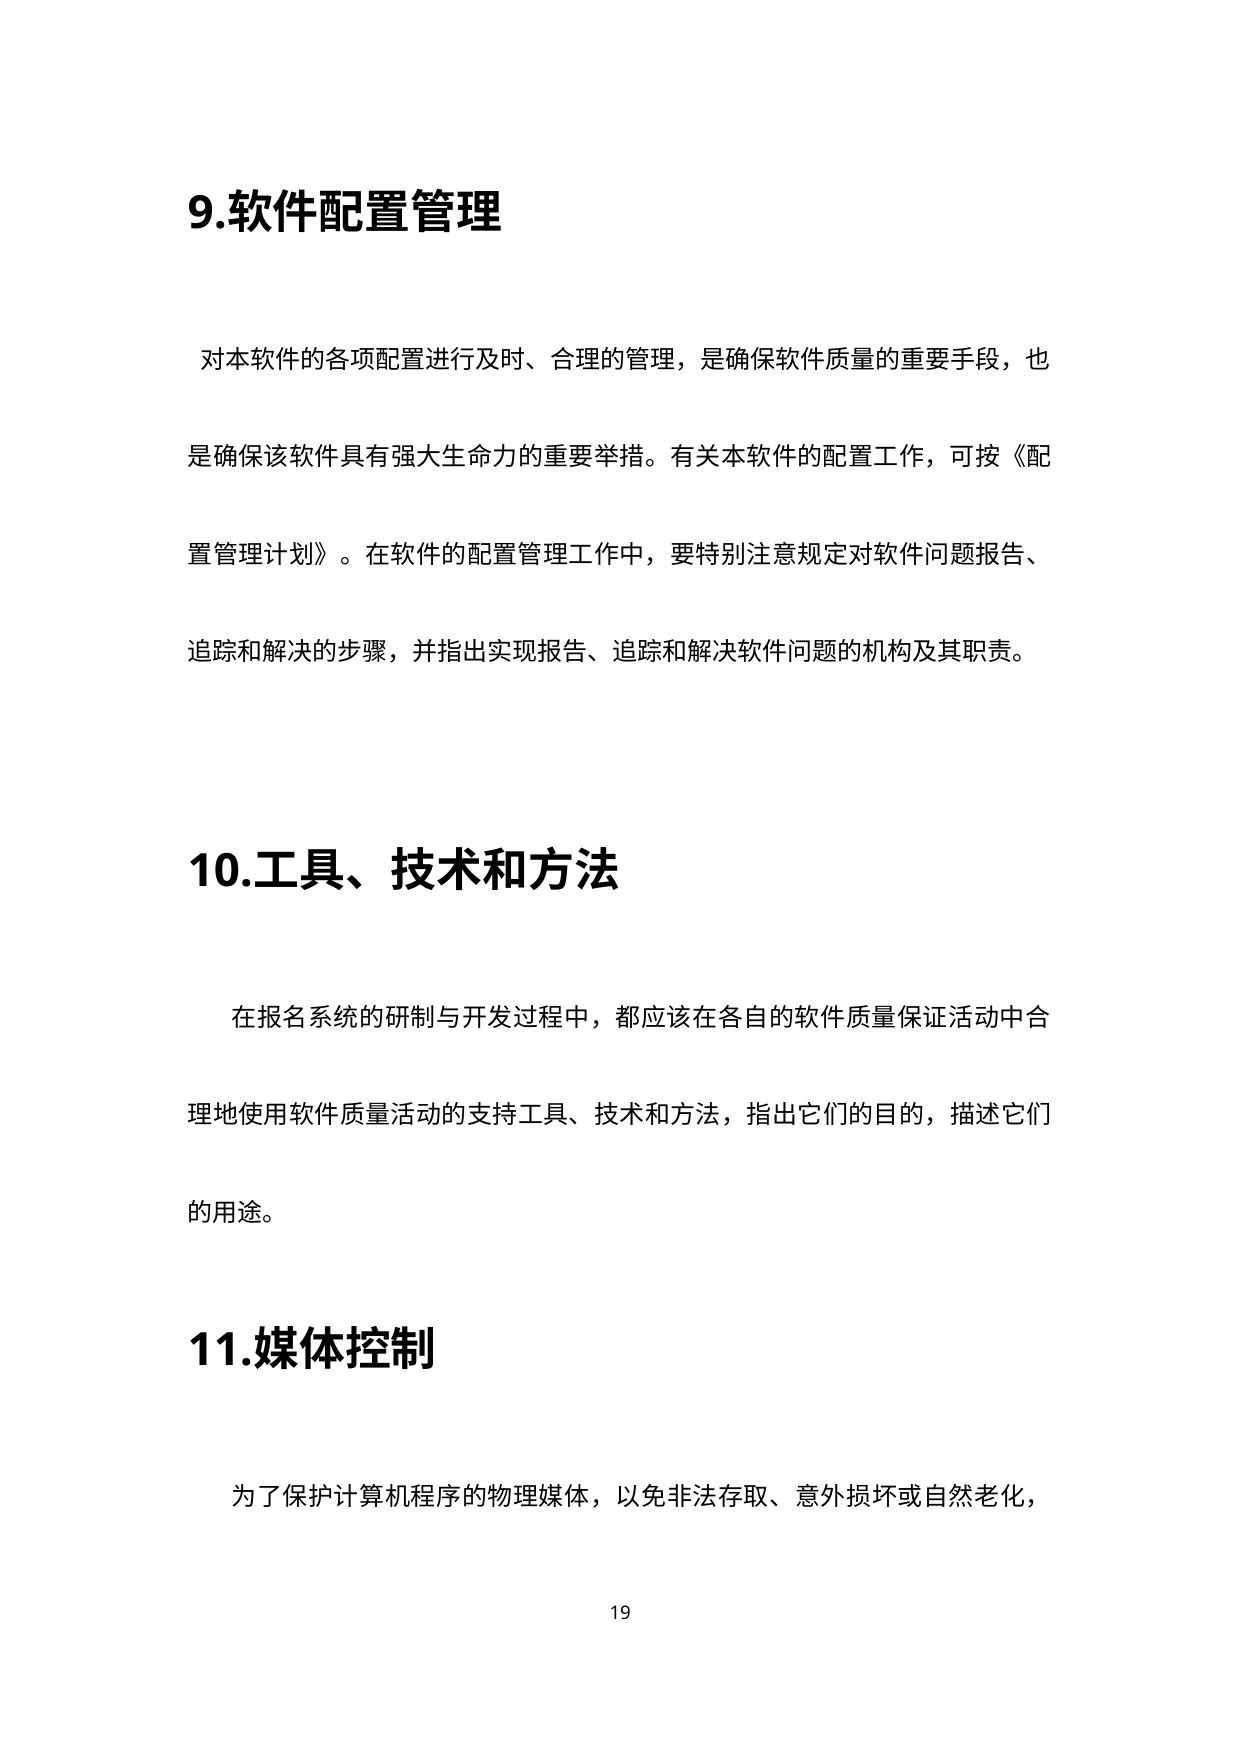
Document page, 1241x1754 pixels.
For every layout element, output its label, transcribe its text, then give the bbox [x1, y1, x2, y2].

subtitle 11.媒体控制 [187, 1297, 1053, 1394]
text 为了保护计算机程序的物理媒体，以免非法存取、意外损坏或自然老化，控制单元（包括支持软件）应设立软件配置管理人员，并按照《控制单元软件配置管理计划》和《文件控制程序》妥善管理和存放各个子系统及其支持软件的媒体。 [187, 1462, 1053, 1527]
text 在报名系统的研制与开发过程中，都应该在各自的软件质量保证活动中合理地使用软件质量活动的支持工具、技术和方法，指出它们的目的，描述它们的用途。 [187, 983, 1053, 1243]
subtitle 10.工具、技术和方法 [187, 818, 1053, 915]
text 对本软件的各项配置进行及时、合理的管理，是确保软件质量的重要手段，也是确保该软件具有强大生命力的重要举措。有关本软件的配置工作，可按《配置管理计划》。在软件的配置管理工作中，要特别注意规定对软件问题报告、追踪和解决的步骤，并指出实现报告、追踪和解决软件问题的机构及其职责。 [187, 325, 1053, 682]
subtitle 9.软件配置管理 [187, 160, 1053, 257]
